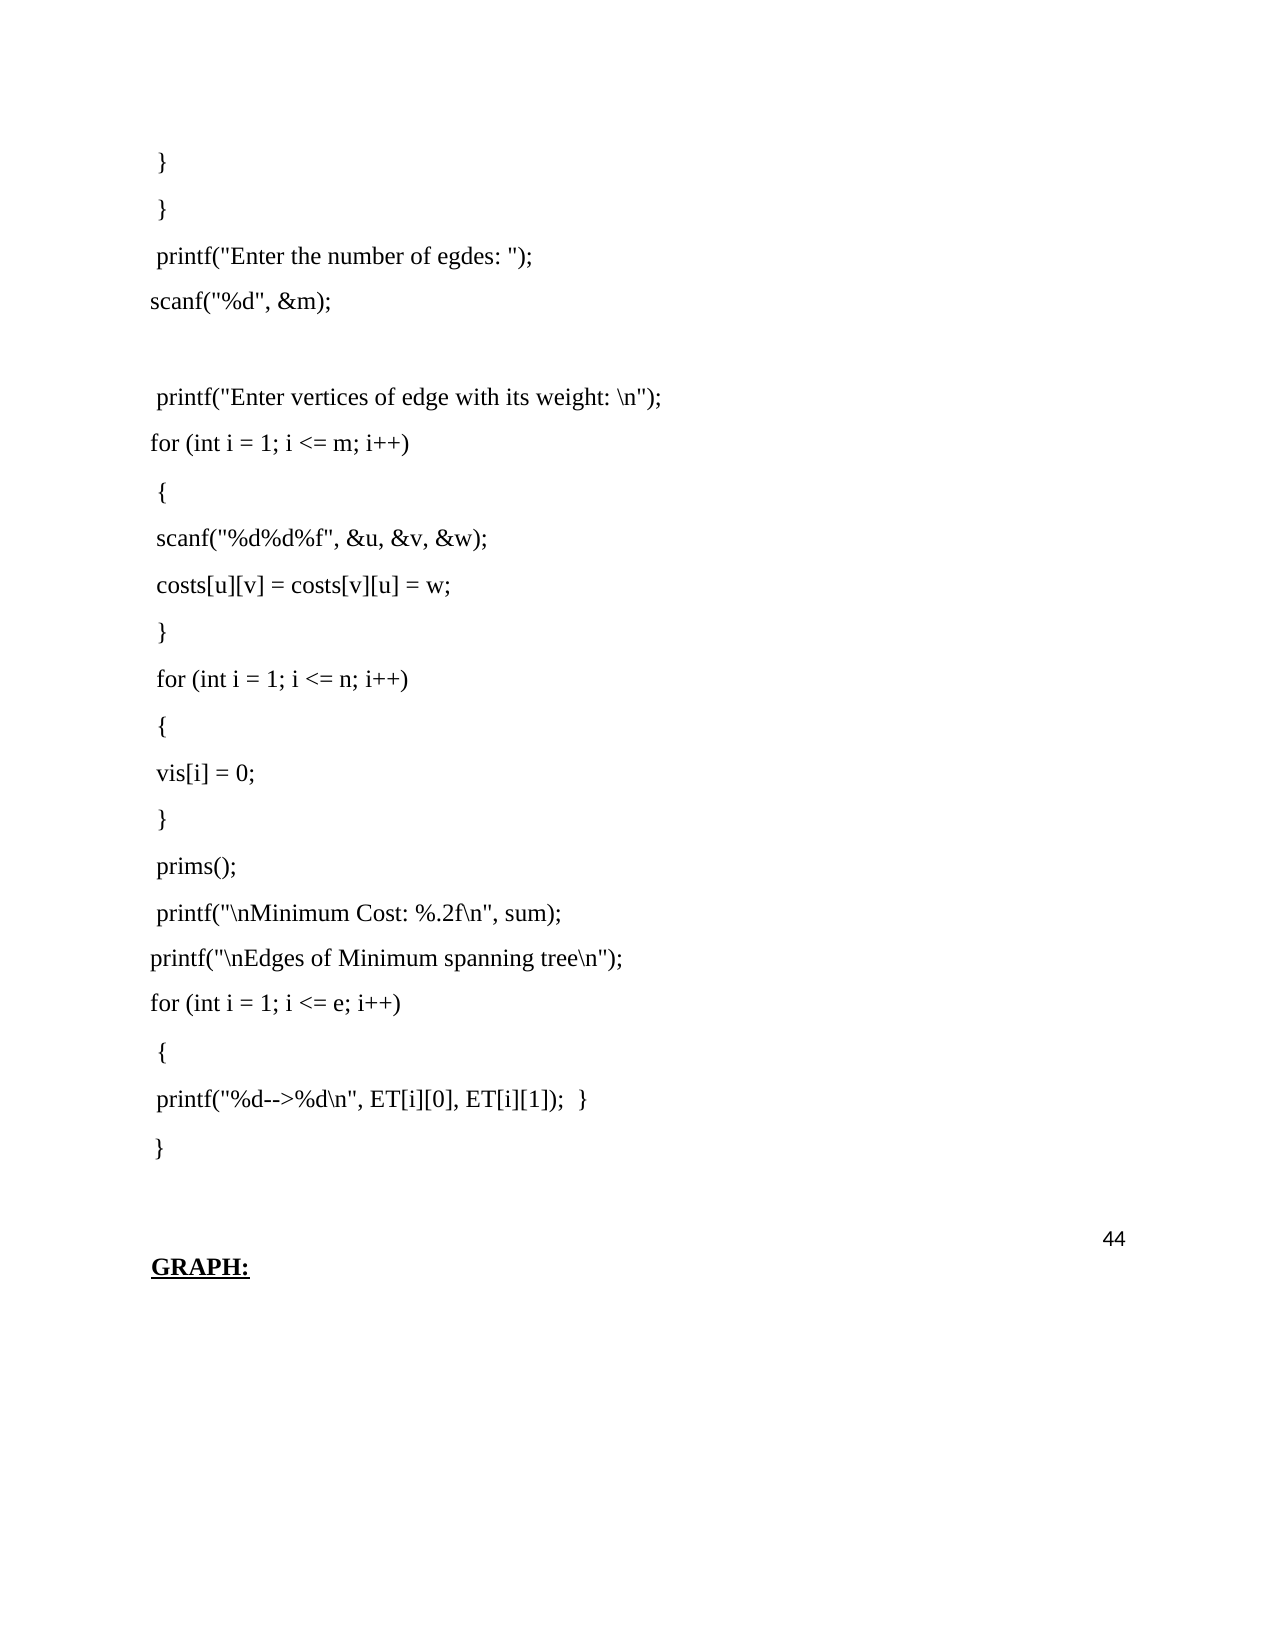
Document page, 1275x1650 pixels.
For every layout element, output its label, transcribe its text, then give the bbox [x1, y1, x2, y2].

text } [150, 617, 1161, 646]
text } [150, 804, 1161, 833]
text } [153, 1133, 1161, 1162]
text printf("Enter the number of egdes: "); scanf("%d", &m); [150, 241, 552, 315]
text printf("%d-->%d\n", ET[i][0], ET[i][1]); } [150, 1084, 608, 1113]
text { [150, 1037, 1161, 1066]
text } [150, 147, 1161, 176]
text { [150, 711, 1161, 739]
text 44 [113, 1224, 1125, 1252]
text vis[i] = 0; [150, 758, 1161, 787]
text printf("\nMinimum Cost: %.2f\n", sum); printf("\nEdges of Minimum spanning tree\n"); for (int i = 1; i <= e; i++) [150, 898, 648, 1017]
text { [150, 477, 1161, 506]
text scanf("%d%d%f", &u, &v, &w); [150, 523, 1161, 552]
text prims(); [150, 851, 1161, 880]
text GRAPH: [151, 1252, 1161, 1281]
text costs[u][v] = costs[v][u] = w; [150, 571, 1161, 599]
text } [150, 194, 1161, 223]
text for (int i = 1; i <= n; i++) [150, 664, 1161, 693]
text printf("Enter vertices of edge with its weight: \n"); for (int i = 1; i <= m; i++) [150, 382, 681, 457]
